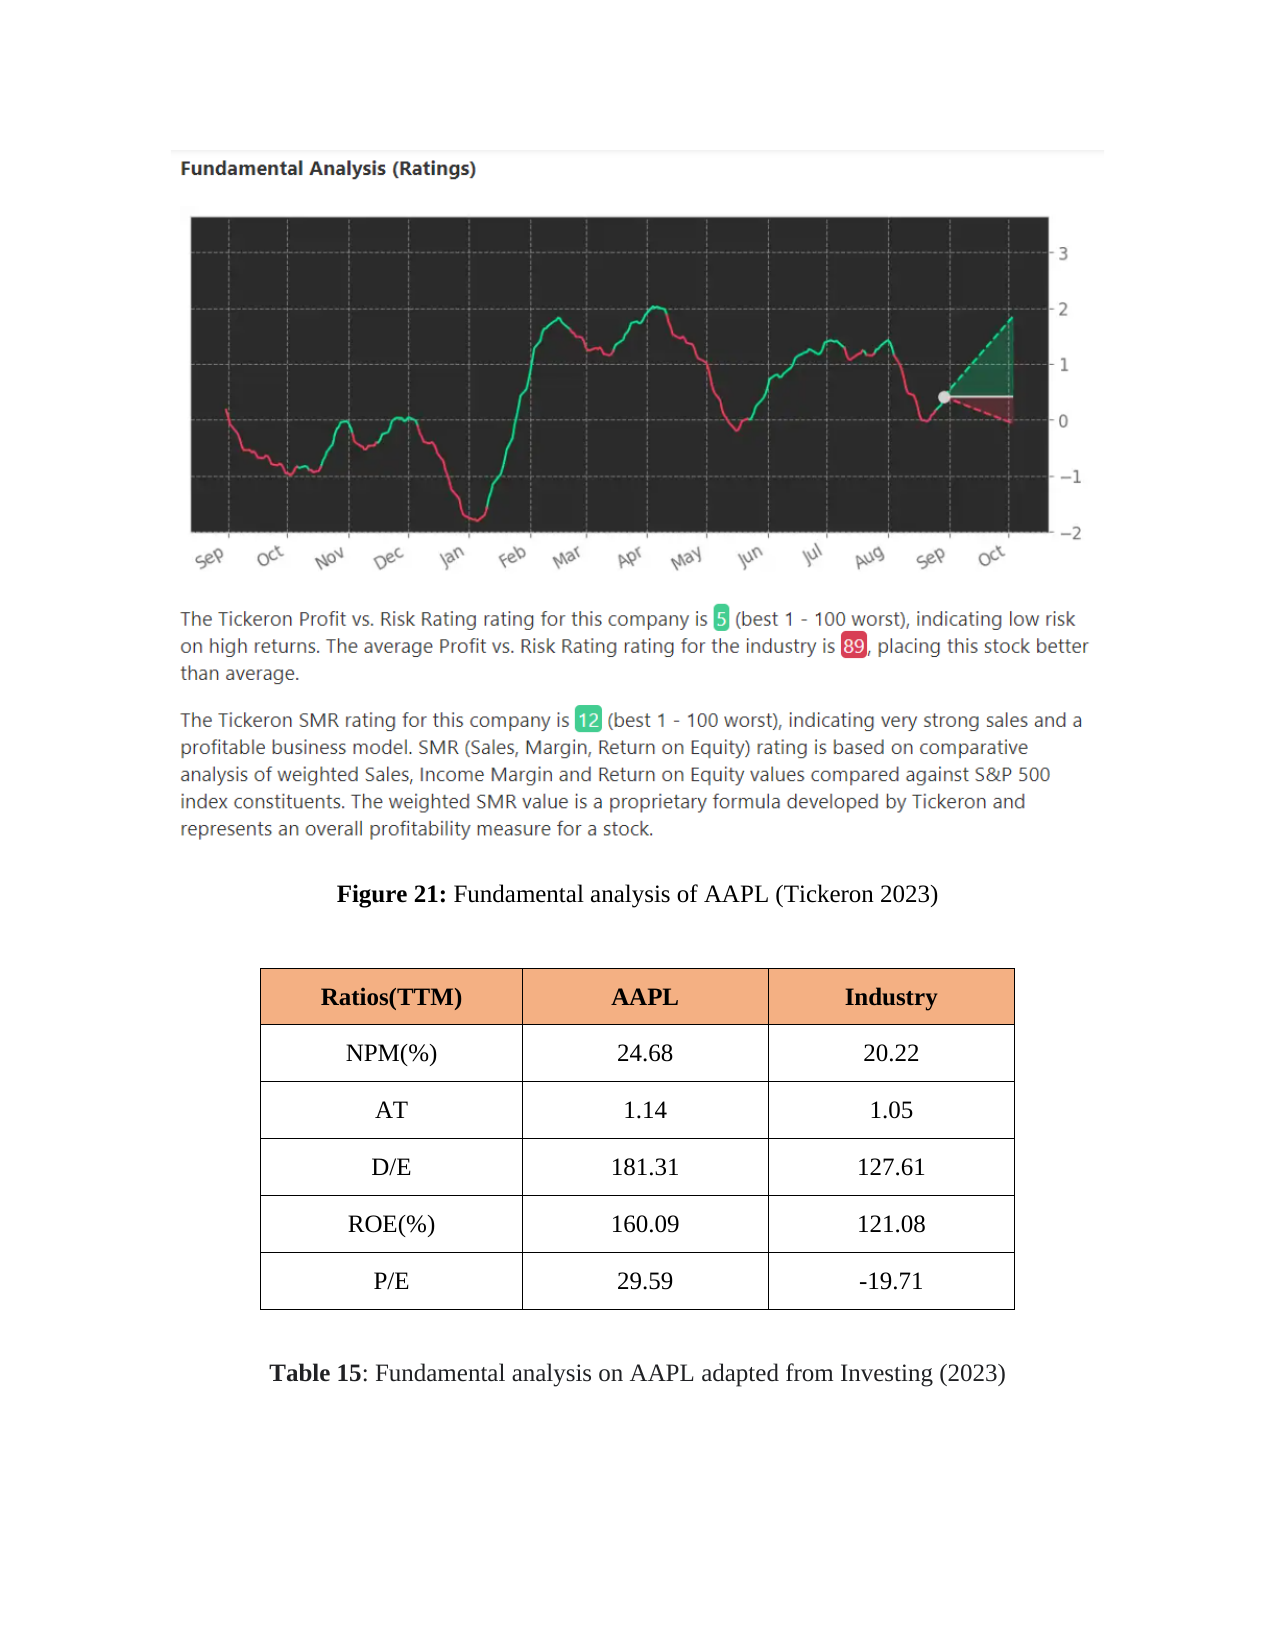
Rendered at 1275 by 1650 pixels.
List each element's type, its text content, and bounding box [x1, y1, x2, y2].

picture [170, 150, 1105, 849]
table_cell 29.59 [523, 1253, 768, 1308]
table_cell NPM(%) [261, 1025, 522, 1081]
table_header Industry [769, 969, 1014, 1024]
table_cell 181.31 [523, 1139, 768, 1194]
table_cell 121.08 [769, 1196, 1014, 1252]
table_cell 24.68 [523, 1025, 768, 1081]
table_cell D/E [261, 1139, 522, 1194]
text Table 15: Fundamental analysis on AAPL adapted from Investing (2023) [150, 1358, 1125, 1387]
table_cell -19.71 [769, 1253, 1014, 1308]
table_cell AT [261, 1082, 522, 1138]
table_cell P/E [261, 1253, 522, 1308]
table_cell 1.05 [769, 1082, 1014, 1138]
text Figure 21: Fundamental analysis of AAPL (Tickeron 2023) [150, 879, 1125, 908]
table_header Ratios(TTM) [261, 969, 522, 1024]
table_header AAPL [523, 969, 768, 1024]
table_cell 160.09 [523, 1196, 768, 1252]
table_cell 20.22 [769, 1025, 1014, 1081]
table_cell ROE(%) [261, 1196, 522, 1252]
table_cell 1.14 [523, 1082, 768, 1138]
table_cell 127.61 [769, 1139, 1014, 1194]
